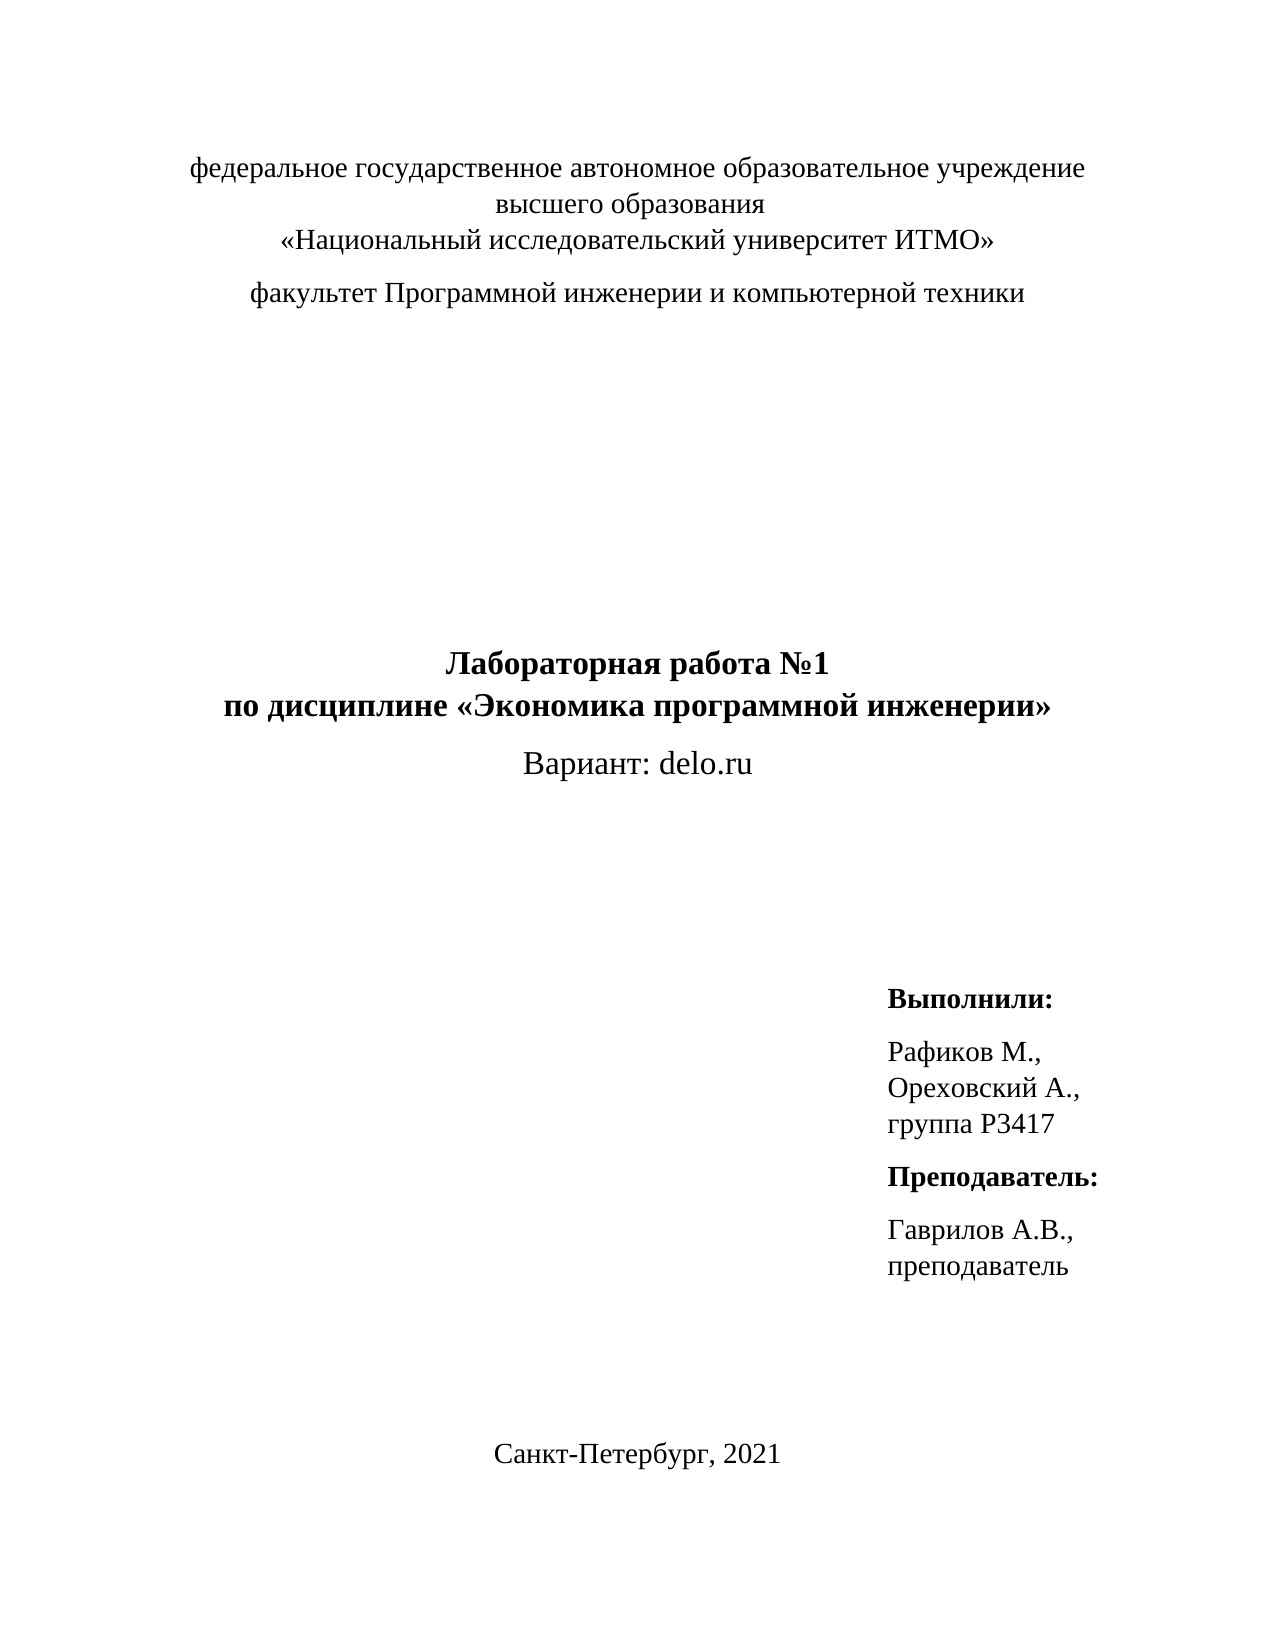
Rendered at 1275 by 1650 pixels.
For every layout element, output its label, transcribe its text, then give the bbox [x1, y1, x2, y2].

text Вариант: delo.ru [150, 743, 1125, 781]
text Преподаватель: [887, 1159, 1125, 1193]
text Рафиков М., Ореховский А., группа P3417 [887, 1034, 1125, 1140]
text федеральное государственное автономное образовательное учреждение высшего образования «Национальный исследовательский университет ИТМО» [150, 150, 1125, 256]
text факультет Программной инженерии и компьютерной техники [150, 275, 1125, 309]
text Санкт-Петербург, 2021 [150, 1436, 1125, 1470]
text Лабораторная работа №1 по дисциплине «Экономика программной инженерии» [150, 644, 1125, 723]
text Выполнили: [887, 981, 1125, 1015]
text Гаврилов А.В., преподаватель [887, 1212, 1125, 1282]
